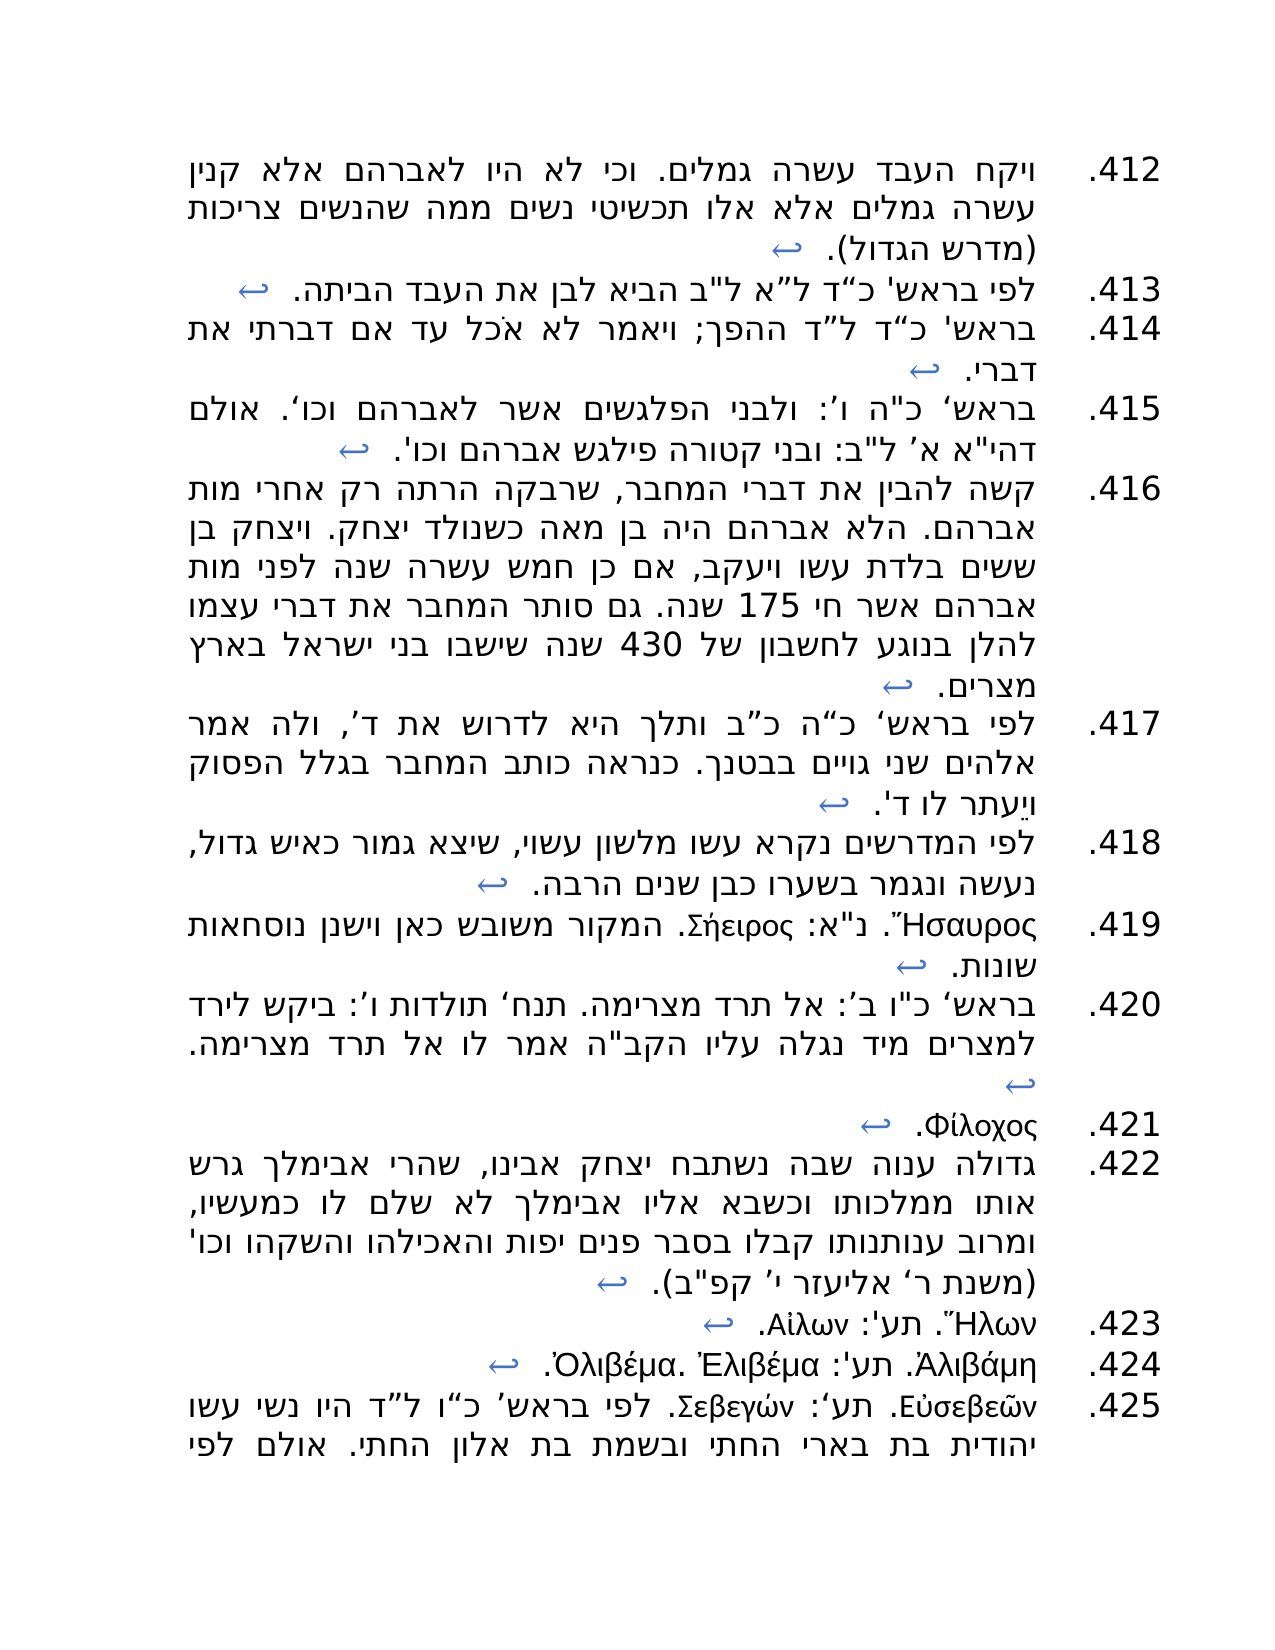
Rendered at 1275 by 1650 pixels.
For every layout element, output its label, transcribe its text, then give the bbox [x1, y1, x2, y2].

list גדולה ענוה שבה נשתבח יצחק אבינו, שהרי אבימלך גרש אותו ממלכותו וכשבא אליו אבימלך לא שלם לו כמעשיו, ומרוב ענותנותו קבלו בסבר פנים יפות והאכילהו והשקהו וכו' (משנת ר‘ אליעזר י’ קפ"ב). ↩ [187, 1144, 1087, 1302]
list לפי בראש‘ כ“ה כ”ב ותלך היא לדרוש את ד’, ולה אמר אלהים שני גויים בבטנך. כנראה כותב המחבר בגלל הפסוק ויֵעתר לו ד'. ↩ [187, 705, 1087, 824]
list קשה להבין את דברי המחבר, שרבקה הרתה רק אחרי מות אברהם. הלא אברהם היה בן מאה כשנולד יצחק. ויצחק בן ששים בלדת עשו ויעקב, אם כן חמש עשרה שנה לפני מות אברהם אשר חי 175 שנה. גם סותר המחבר את דברי עצמו להלן בנוגע לחשבון של 430 שנה שישבו בני ישראל בארץ מצרים. ↩ [187, 469, 1087, 705]
list Ἤσαυρος. נ"א: Σήειρος. המקור משובש כאן וישנן נוסחאות שונות. ↩ [187, 903, 1087, 985]
list בראש‘ כ"ה ו’: ולבני הפלגשים אשר לאברהם וכו‘. אולם דהי"א א’ ל"ב: ובני קטורה פילגש אברהם וכו'. ↩ [187, 390, 1087, 469]
list Φίλοχος. ↩ [187, 1103, 1087, 1144]
list לפי המדרשים נקרא עשו מלשון עשוי, שיצא גמור כאיש גדול, נעשה ונגמר בשערו כבן שנים הרבה. ↩ [187, 824, 1087, 903]
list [187, 1384, 1087, 1464]
list בראש‘ כ"ו ב’: אל תרד מצרימה. תנח‘ תולדות ו’: ביקש לירד למצרים מיד נגלה עליו הקב"ה אמר לו אל תרד מצרימה. ↩ [187, 985, 1087, 1103]
list Ἀλιβάμη. תע': Ὀλιβέμα. Ἐλιβέμα. ↩ [187, 1343, 1087, 1384]
list ויקח העבד עשרה גמלים. וכי לא היו לאברהם אלא קנין עשרה גמלים אלא אלו תכשיטי נשים ממה שהנשים צריכות (מדרש הגדול). ↩ [187, 150, 1087, 269]
list לפי בראש' כ“ד ל”א ל"ב הביא לבן את העבד הביתה. ↩ [187, 269, 1087, 310]
list בראש' כ“ד ל”ד ההפך; ויאמר לא אֹכל עד אם דברתי את דברי. ↩ [187, 310, 1087, 390]
list Ἥλων. תע': Αἰλων. ↩ [187, 1302, 1087, 1343]
